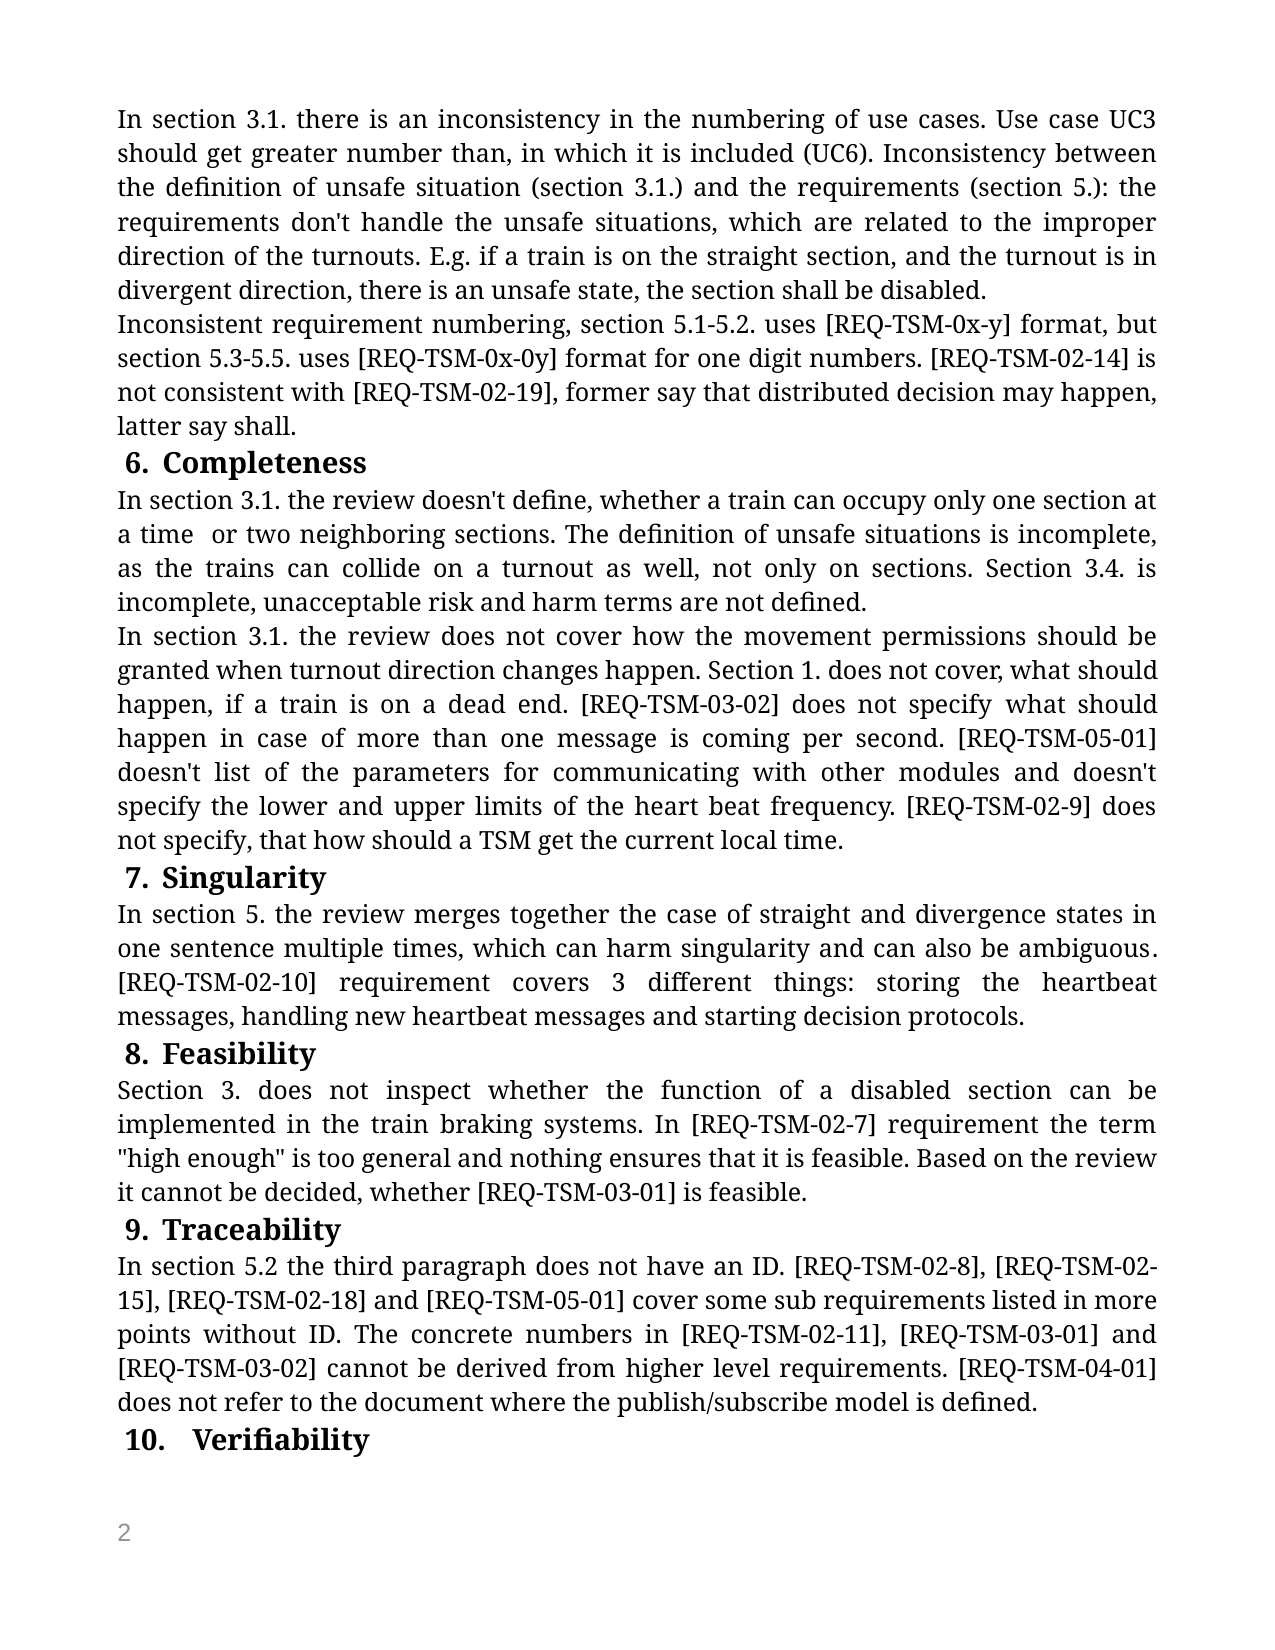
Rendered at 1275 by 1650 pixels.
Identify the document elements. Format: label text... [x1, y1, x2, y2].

title In section 3.1. the review doesn't define, whether a train can occupy only one section at a time or two neighboring sections. The definition of unsafe situations is incomplete, as the trains can collide on a turnout as well, not only on sections. Section 3.4. is incomplete, unacceptable risk and harm terms are not defined. [117, 482, 1158, 618]
title Completeness [124, 443, 782, 482]
title Traceability [124, 1209, 782, 1248]
title In section 5.2 the third paragraph does not have an ID. [REQ-TSM-02-8], [REQ-TSM-02-15], [REQ-TSM-02-18] and [REQ-TSM-05-01] cover some sub requirements listed in more points without ID. The concrete numbers in [REQ-TSM-02-11], [REQ-TSM-03-01] and [REQ-TSM-03-02] cannot be derived from higher level requirements. [REQ-TSM-04-01] does not refer to the document where the publish/subscribe model is defined. [117, 1248, 1158, 1419]
title Verifiability [124, 1419, 782, 1458]
title Section 3. does not inspect whether the function of a disabled section can be implemented in the train braking systems. In [REQ-TSM-02-7] requirement the term "high enough" is too general and nothing ensures that it is feasible. Based on the review it cannot be decided, whether [REQ-TSM-03-01] is feasible. [117, 1073, 1158, 1209]
title In section 5. the review merges together the case of straight and divergence states in one sentence multiple times, which can harm singularity and can also be ambiguous. [REQ-TSM-02-10] requirement covers 3 different things: storing the heartbeat messages, handling new heartbeat messages and starting decision protocols. [117, 897, 1158, 1033]
title In section 3.1. there is an inconsistency in the numbering of use cases. Use case UC3 should get greater number than, in which it is included (UC6). Inconsistency between the definition of unsafe situation (section 3.1.) and the requirements (section 5.): the requirements don't handle the unsafe situations, which are related to the improper direction of the turnouts. E.g. if a train is on the straight section, and the turnout is in divergent direction, there is an unsafe state, the section shall be disabled. [117, 102, 1158, 306]
title In section 3.1. the review does not cover how the movement permissions should be granted when turnout direction changes happen. Section 1. does not cover, what should happen, if a train is on a dead end. [REQ-TSM-03-02] does not specify what should happen in case of more than one message is coming per second. [REQ-TSM-05-01] doesn't list of the parameters for communicating with other modules and doesn't specify the lower and upper limits of the heart beat frequency. [REQ-TSM-02-9] does not specify, that how should a TSM get the current local time. [117, 618, 1158, 857]
title Feasibility [124, 1033, 782, 1073]
title Inconsistent requirement numbering, section 5.1-5.2. uses [REQ-TSM-0x-y] format, but section 5.3-5.5. uses [REQ-TSM-0x-0y] format for one digit numbers. [REQ-TSM-02-14] is not consistent with [REQ-TSM-02-19], former say that distributed decision may happen, latter say shall. [117, 306, 1158, 443]
title Singularity [125, 857, 782, 897]
